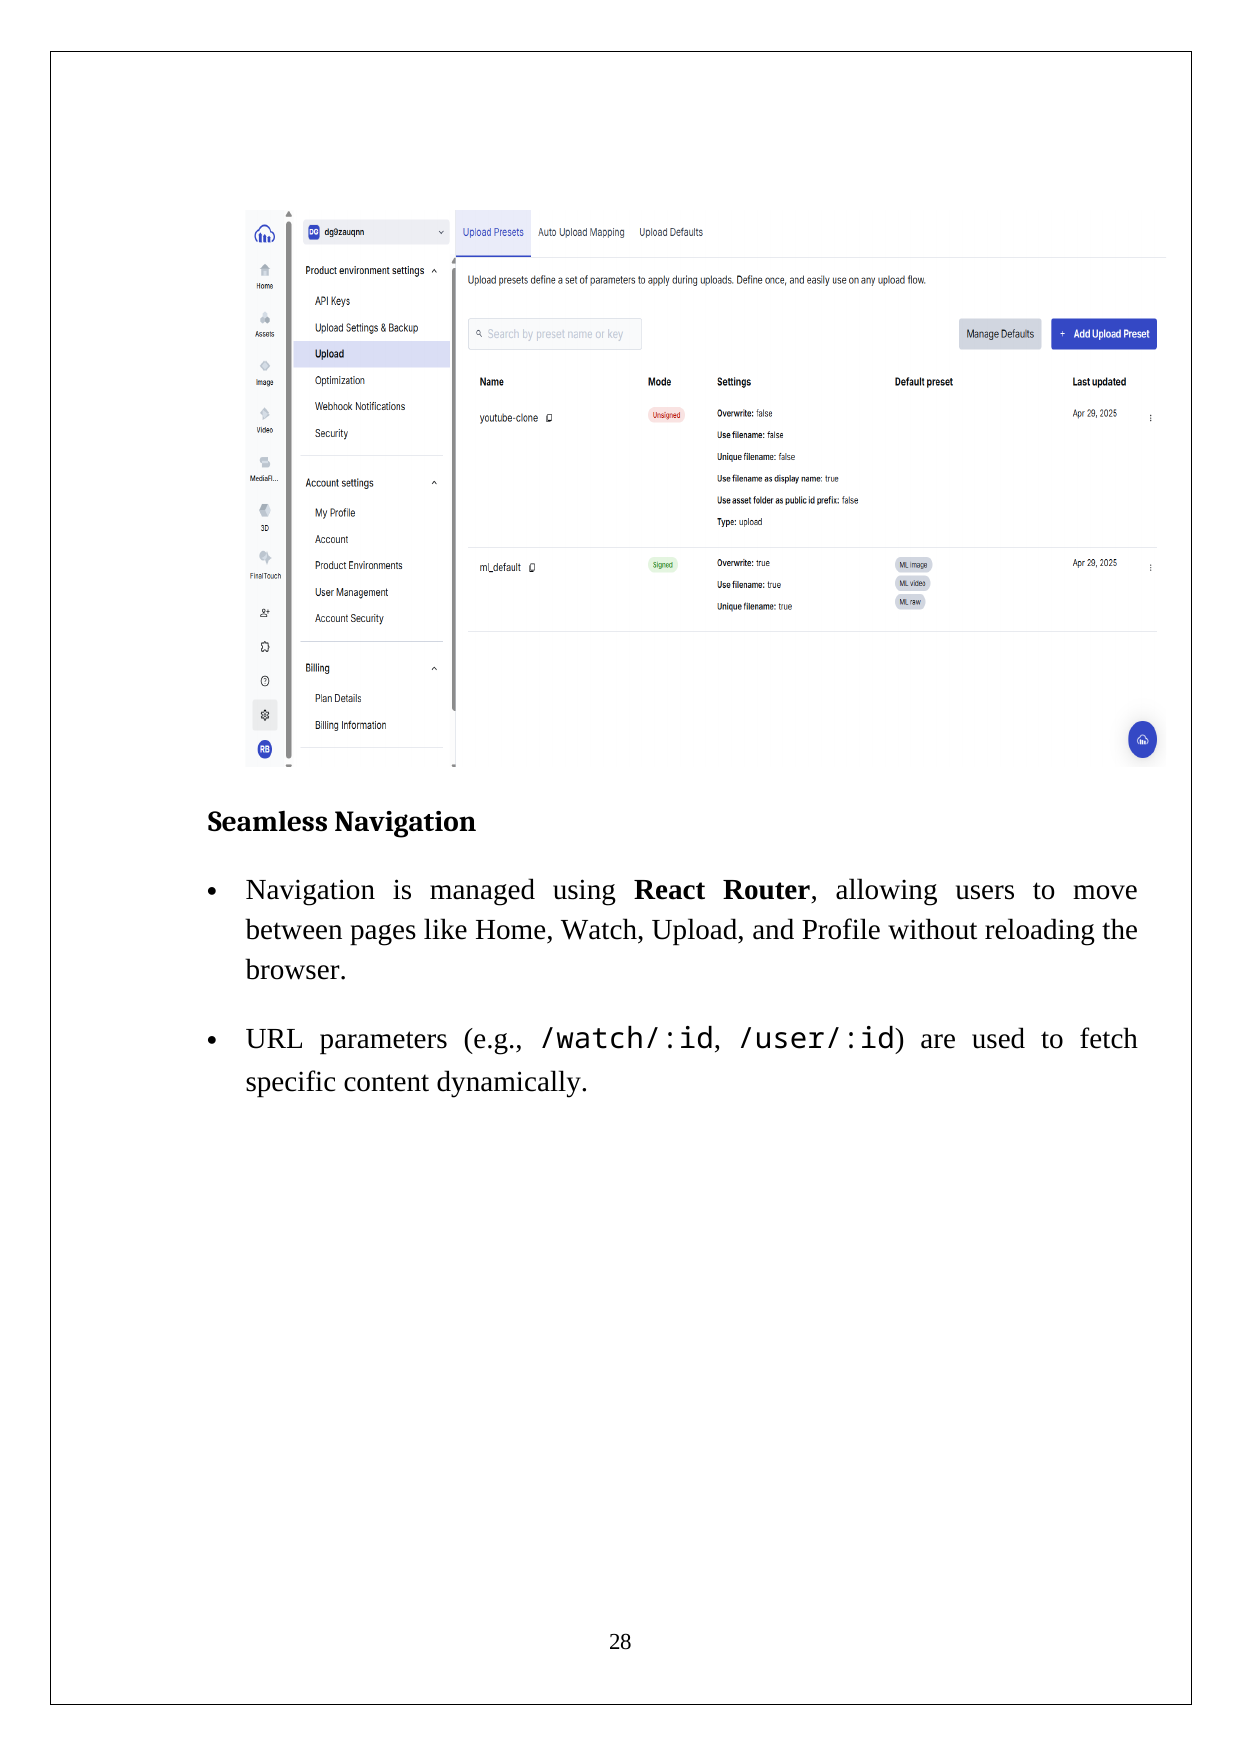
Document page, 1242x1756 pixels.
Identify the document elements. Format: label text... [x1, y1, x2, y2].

subtitle Seamless Navigation [133, 805, 1138, 838]
list Navigation is managed using React Router, allowing users to move between pages like Home, Watch, Upload, and Profile without reloading the browser. [208, 872, 1138, 986]
list URL parameters (e.g., /watch/:id, /user/:id) are used to fetch specific content dynamically. [208, 1017, 1138, 1097]
picture [245, 210, 1167, 767]
